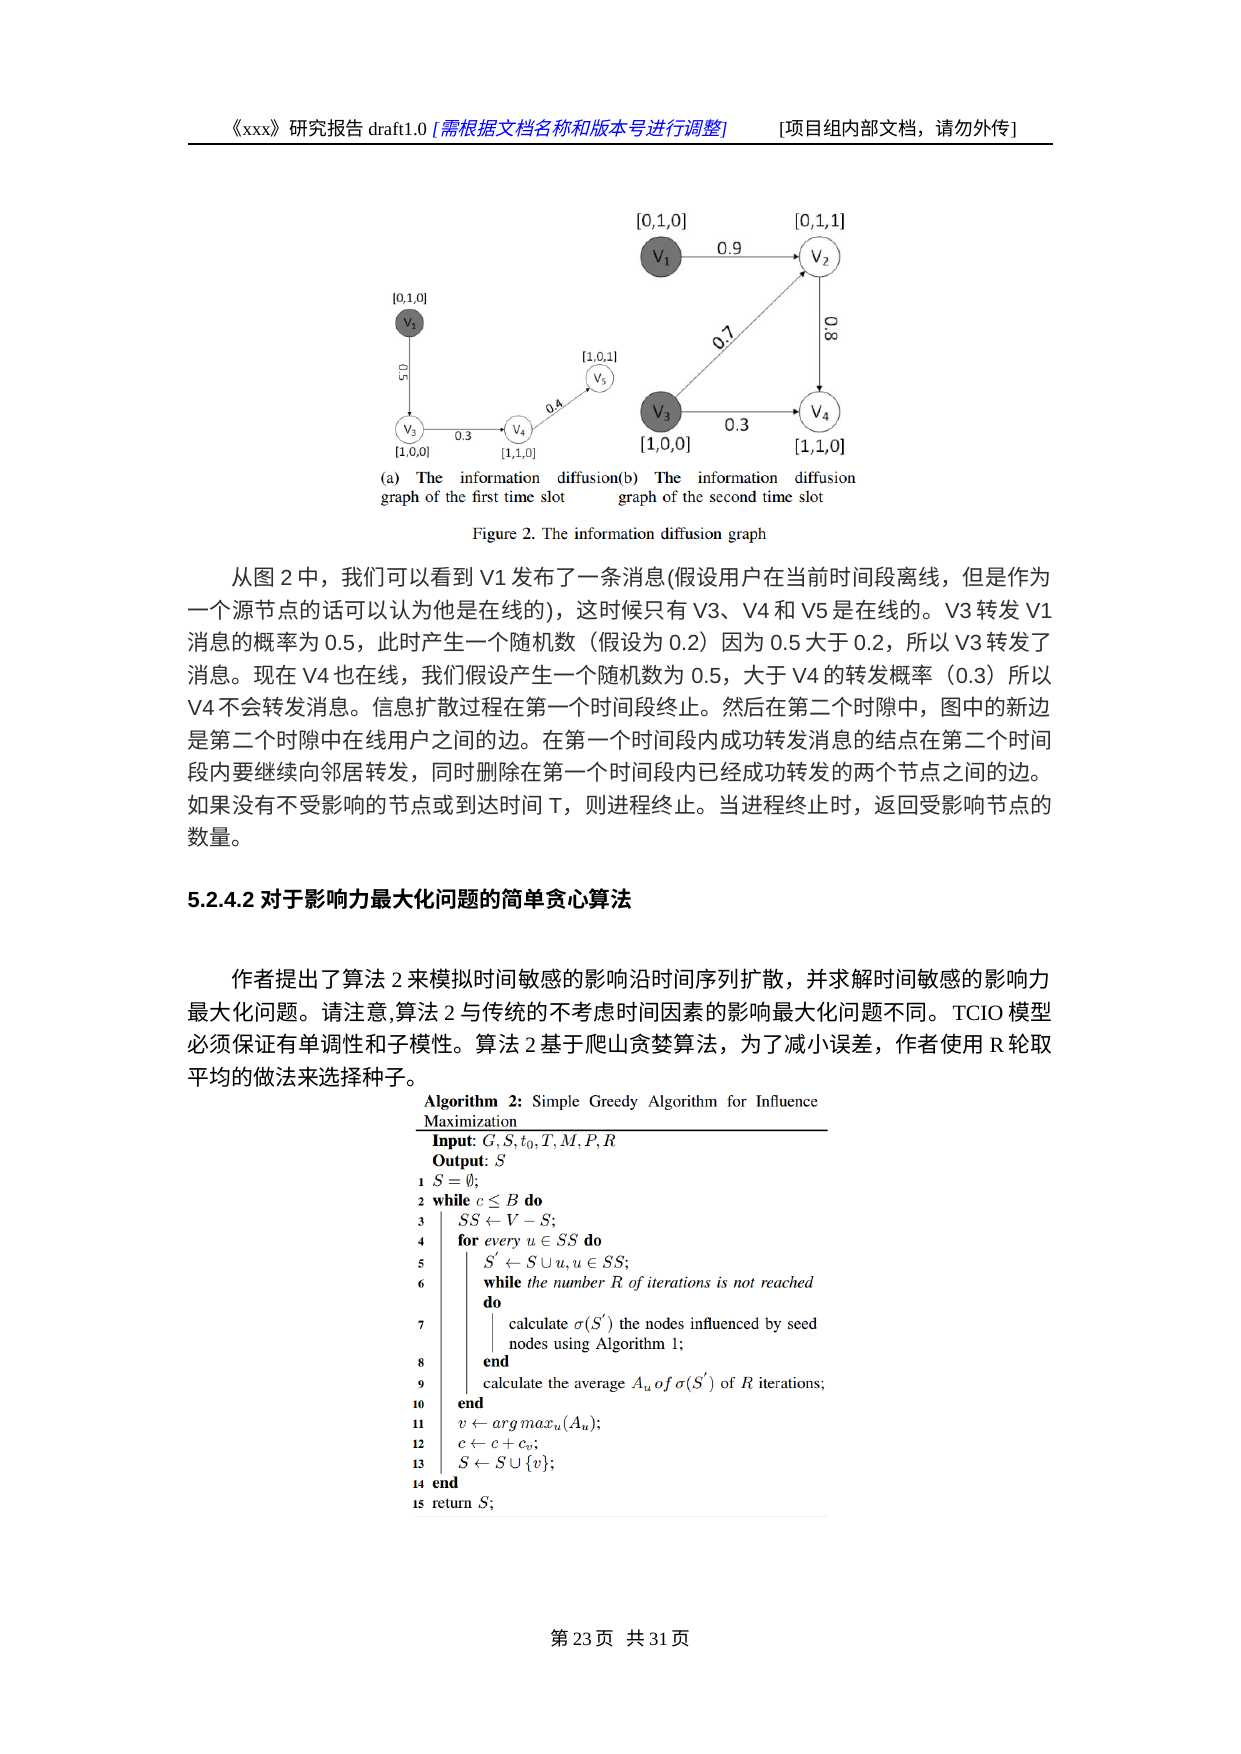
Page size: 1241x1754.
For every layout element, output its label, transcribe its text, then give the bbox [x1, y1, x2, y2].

text 作者提出了算法2来模拟时间敏感的影响沿时间序列扩散，并求解时间敏感的影响力最大化问题。请注意,算法2与传统的不考虑时间因素的影响最大化问题不同。TCIO模型必须保证有单调性和子模性。算法2基于爬山贪婪算法，为了减小误差，作者使用R轮取平均的做法来选择种子。 [187, 962, 1053, 1092]
picture [380, 202, 860, 544]
text 从图2中，我们可以看到V1发布了一条消息(假设用户在当前时间段离线，但是作为一个源节点的话可以认为他是在线的)，这时候只有V3、V4和V5是在线的。V3转发V1消息的概率为0.5，此时产生一个随机数（假设为0.2）因为0.5大于0.2，所以V3转发了消息。现在V4也在线，我们假设产生一个随机数为0.5，大于V4的转发概率（0.3）所以V4不会转发消息。信息扩散过程在第一个时间段终止。然后在第二个时隙中，图中的新边是第二个时隙中在线用户之间的边。在第一个时间段内成功转发消息的结点在第二个时间段内要继续向邻居转发，同时删除在第一个时间段内已经成功转发的两个节点之间的边。如果没有不受影响的节点或到达时间T，则进程终止。当进程终止时，返回受影响节点的数量。 [187, 560, 1053, 700]
subtitle 5.2.4.2 对于影响力最大化问题的简单贪心算法 [187, 882, 1053, 914]
text 从图2中，我们可以看到V1发布了一条消息(假设用户在当前时间段离线，但是作为一个源节点的话可以认为他是在线的)，这时候只有V3、V4和V5是在线的。V3转发V1消息的概率为0.5，此时产生一个随机数（假设为0.2）因为0.5大于0.2，所以V3转发了消息。现在V4也在线，我们假设产生一个随机数为0.5，大于V4的转发概率（0.3）所以V4不会转发消息。信息扩散过程在第一个时间段终止。然后在第二个时隙中，图中的新边是第二个时隙中在线用户之间的边。在第一个时间段内成功转发消息的结点在第二个时间段内要继续向邻居转发，同时删除在第一个时间段内已经成功转发的两个节点之间的边。如果没有不受影响的节点或到达时间T，则进程终止。当进程终止时，返回受影响节点的数量。 [187, 701, 1053, 852]
picture [412, 1092, 828, 1517]
